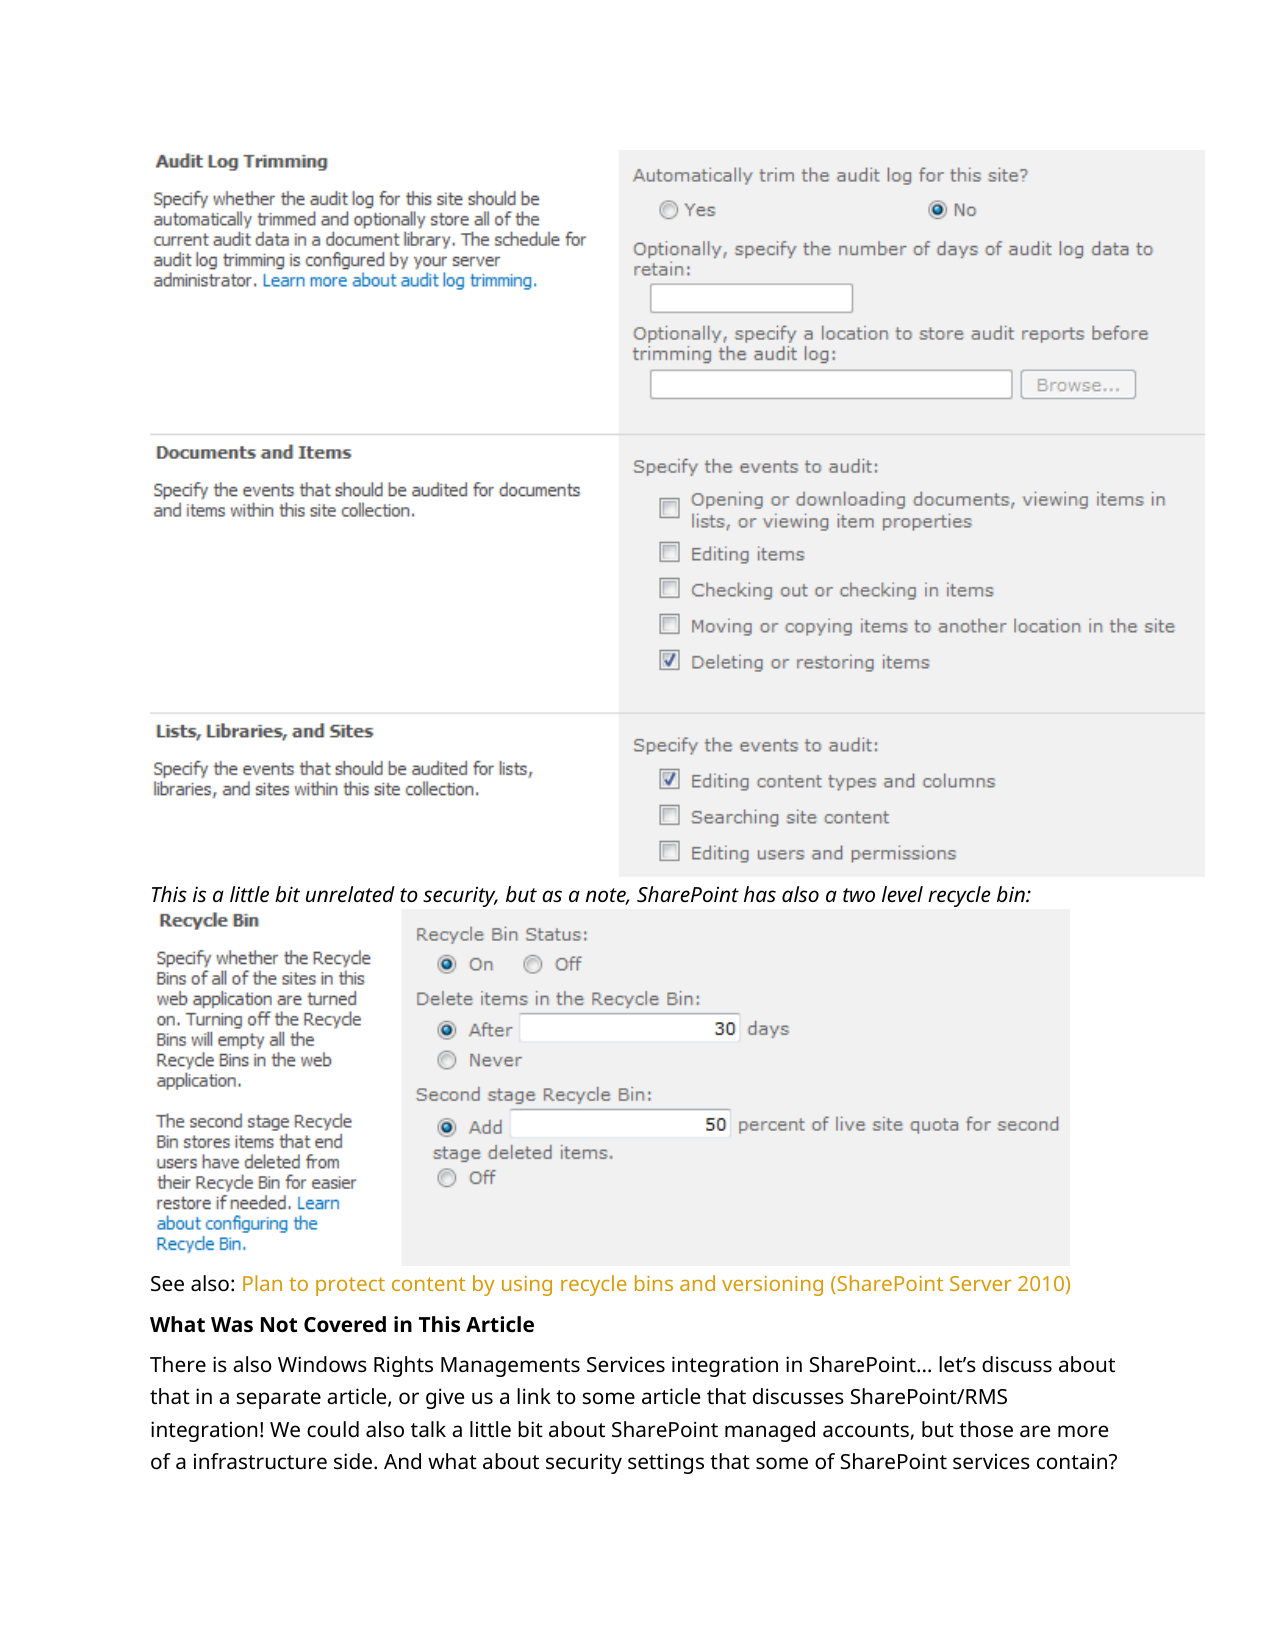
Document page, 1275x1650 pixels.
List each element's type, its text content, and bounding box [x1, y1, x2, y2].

text What Was Not Covered in This Article [150, 1306, 1125, 1338]
picture [150, 150, 1210, 877]
picture [150, 909, 1071, 1266]
text This is a little bit unrelated to security, but as a note, SharePoint has also a two level recycle bin: [150, 877, 1125, 909]
text See also: Plan to protect content by using recycle bins and versioning (SharePoint Server 2010) [150, 1265, 1125, 1298]
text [150, 1346, 1125, 1476]
